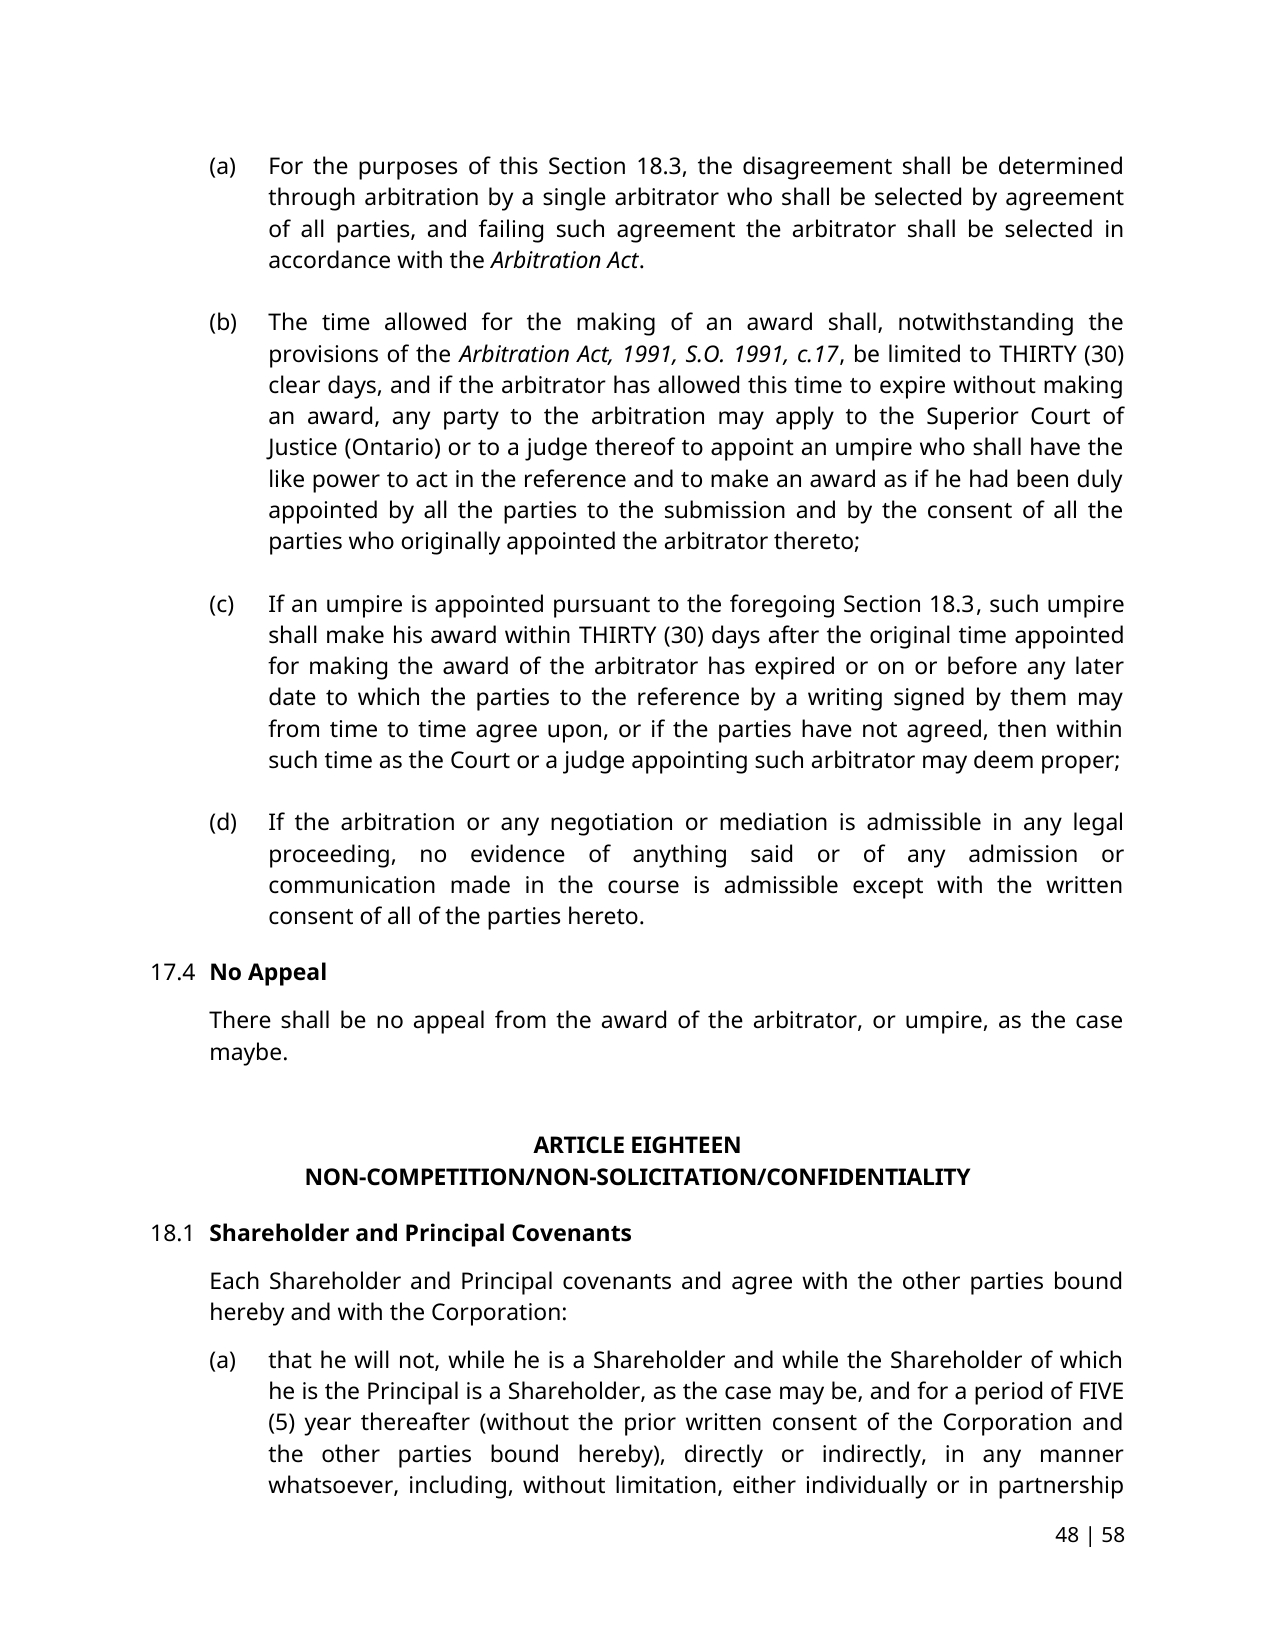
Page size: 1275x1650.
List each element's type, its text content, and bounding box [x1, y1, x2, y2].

text If the arbitration or any negotiation or mediation is admissible in any legal proceeding, no evidence of anything said or of any admission or communication made in the course is admissible except with the written consent of all of the parties hereto. [209, 806, 1125, 931]
list NON-COMPETITION/NON-SOLICITATION/CONFIDENTIALITY [150, 1160, 1125, 1192]
list No Appeal [150, 956, 1125, 987]
list Shareholder and Principal Covenants [150, 1217, 1125, 1248]
list ARTICLE EIGHTEEN [150, 1129, 1125, 1160]
text The time allowed for the making of an award shall, notwithstanding the provisions of the Arbitration Act, 1991, S.O. 1991, c.17, be limited to THIRTY (30) clear days, and if the arbitrator has allowed this time to expire without making an award, any party to the arbitration may apply to the Superior Court of Justice (Ontario) or to a judge thereof to appoint an umpire who shall have the like power to act in the reference and to make an award as if he had been duly appointed by all the parties to the submission and by the consent of all the parties who originally appointed the arbitrator thereto; [209, 306, 1125, 556]
text If an umpire is appointed pursuant to the foregoing Section 18.30, such umpire shall make his award within thirty (30) days after the original time appointed for making the award of the arbitrator has expired or on or before any later date to which the parties to the reference by a writing signed by them may from time to time agree upon, or if the parties have not agreed, then within such time as the Court or a judge appointing such arbitrator may deem proper; [209, 587, 1125, 775]
list There shall be no appeal from the award of the arbitrator, or umpire, as the case maybe. [209, 1004, 1125, 1067]
text Each Shareholder and Principal covenants and agree with the other parties bound hereby and with the Corporation: [209, 1264, 1125, 1327]
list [209, 1344, 1125, 1500]
list For the purposes of this Section 18.3, the disagreement shall be determined through arbitration by a single arbitrator who shall be selected by agreement of all parties, and failing such agreement the arbitrator shall be selected in accordance with the Arbitration Act. [209, 150, 1125, 275]
